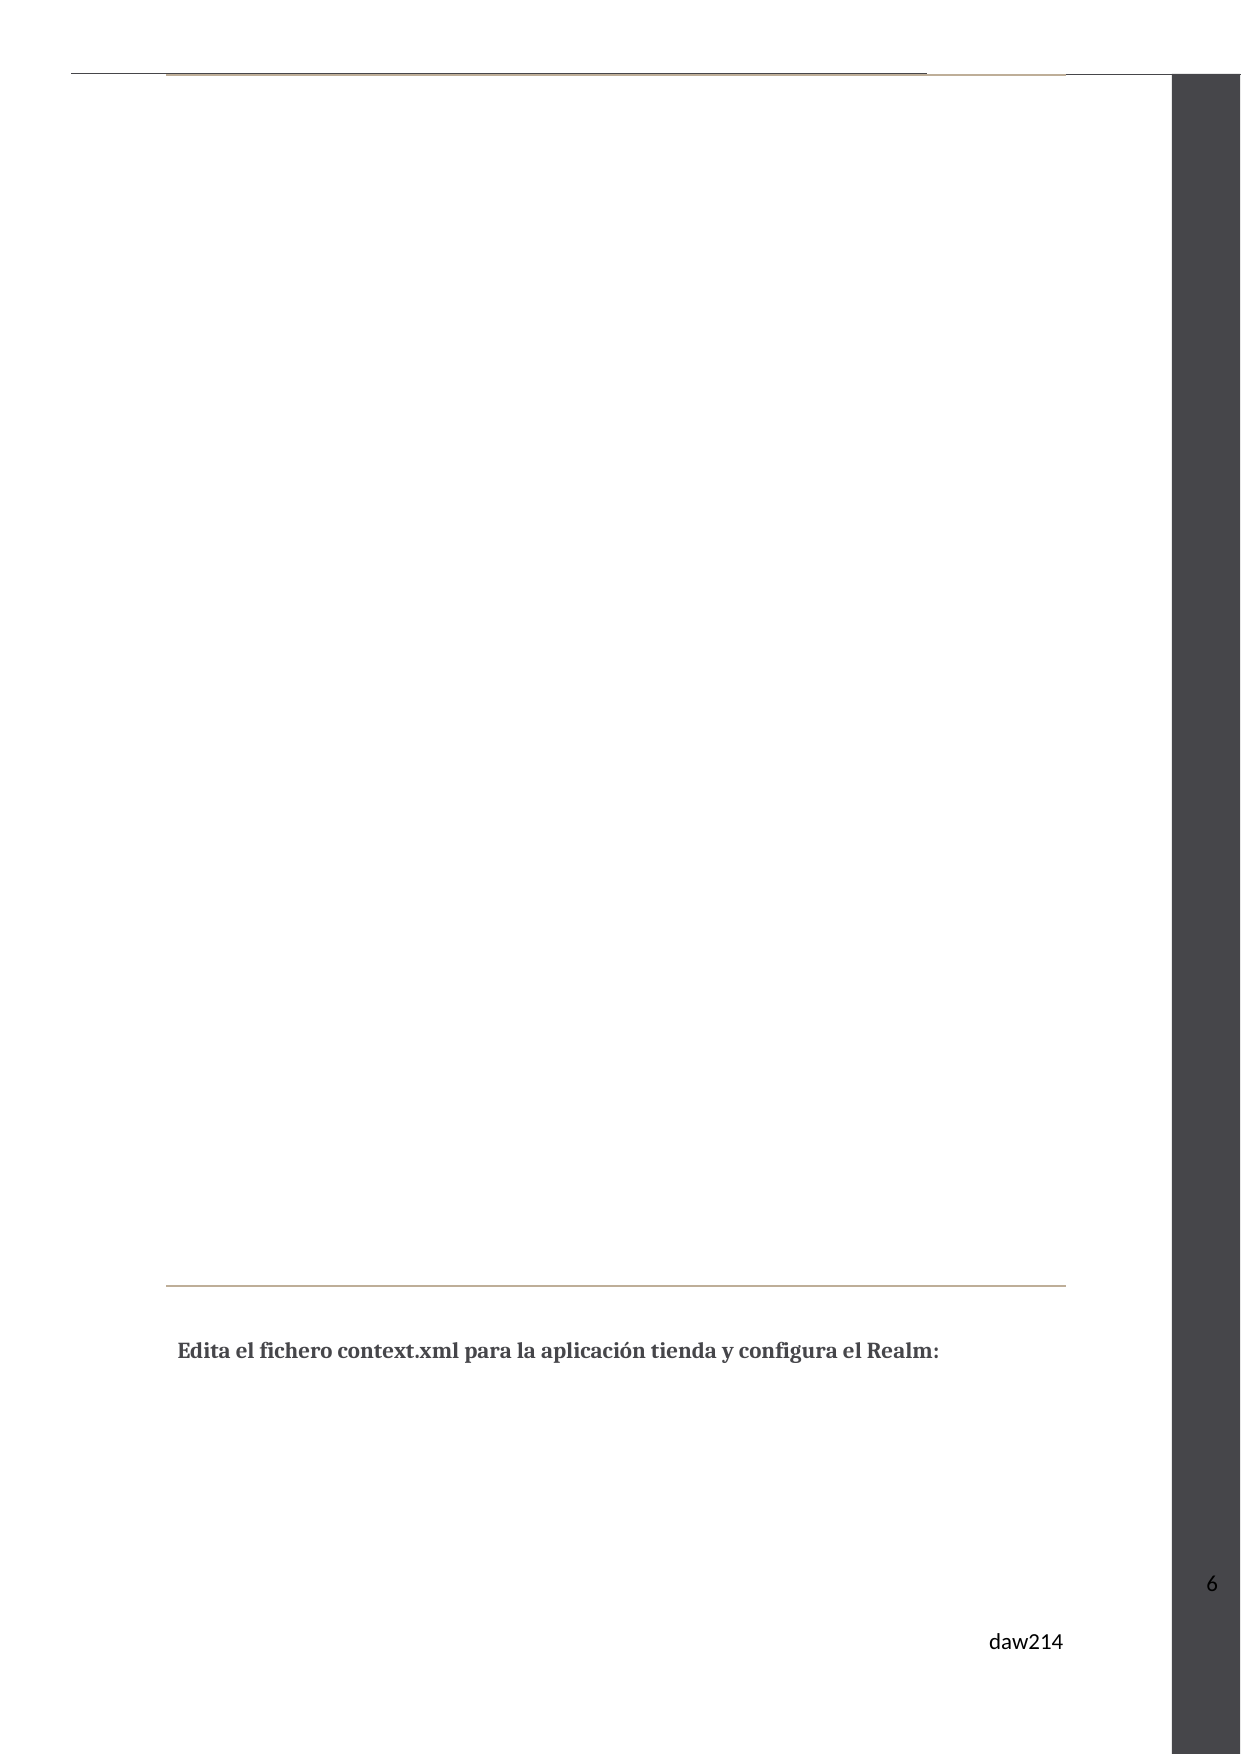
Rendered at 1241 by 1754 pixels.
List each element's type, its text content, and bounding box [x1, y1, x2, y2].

text Edita el fichero context.xml para la aplicación tienda y configura el Realm: [177, 1338, 1063, 1364]
